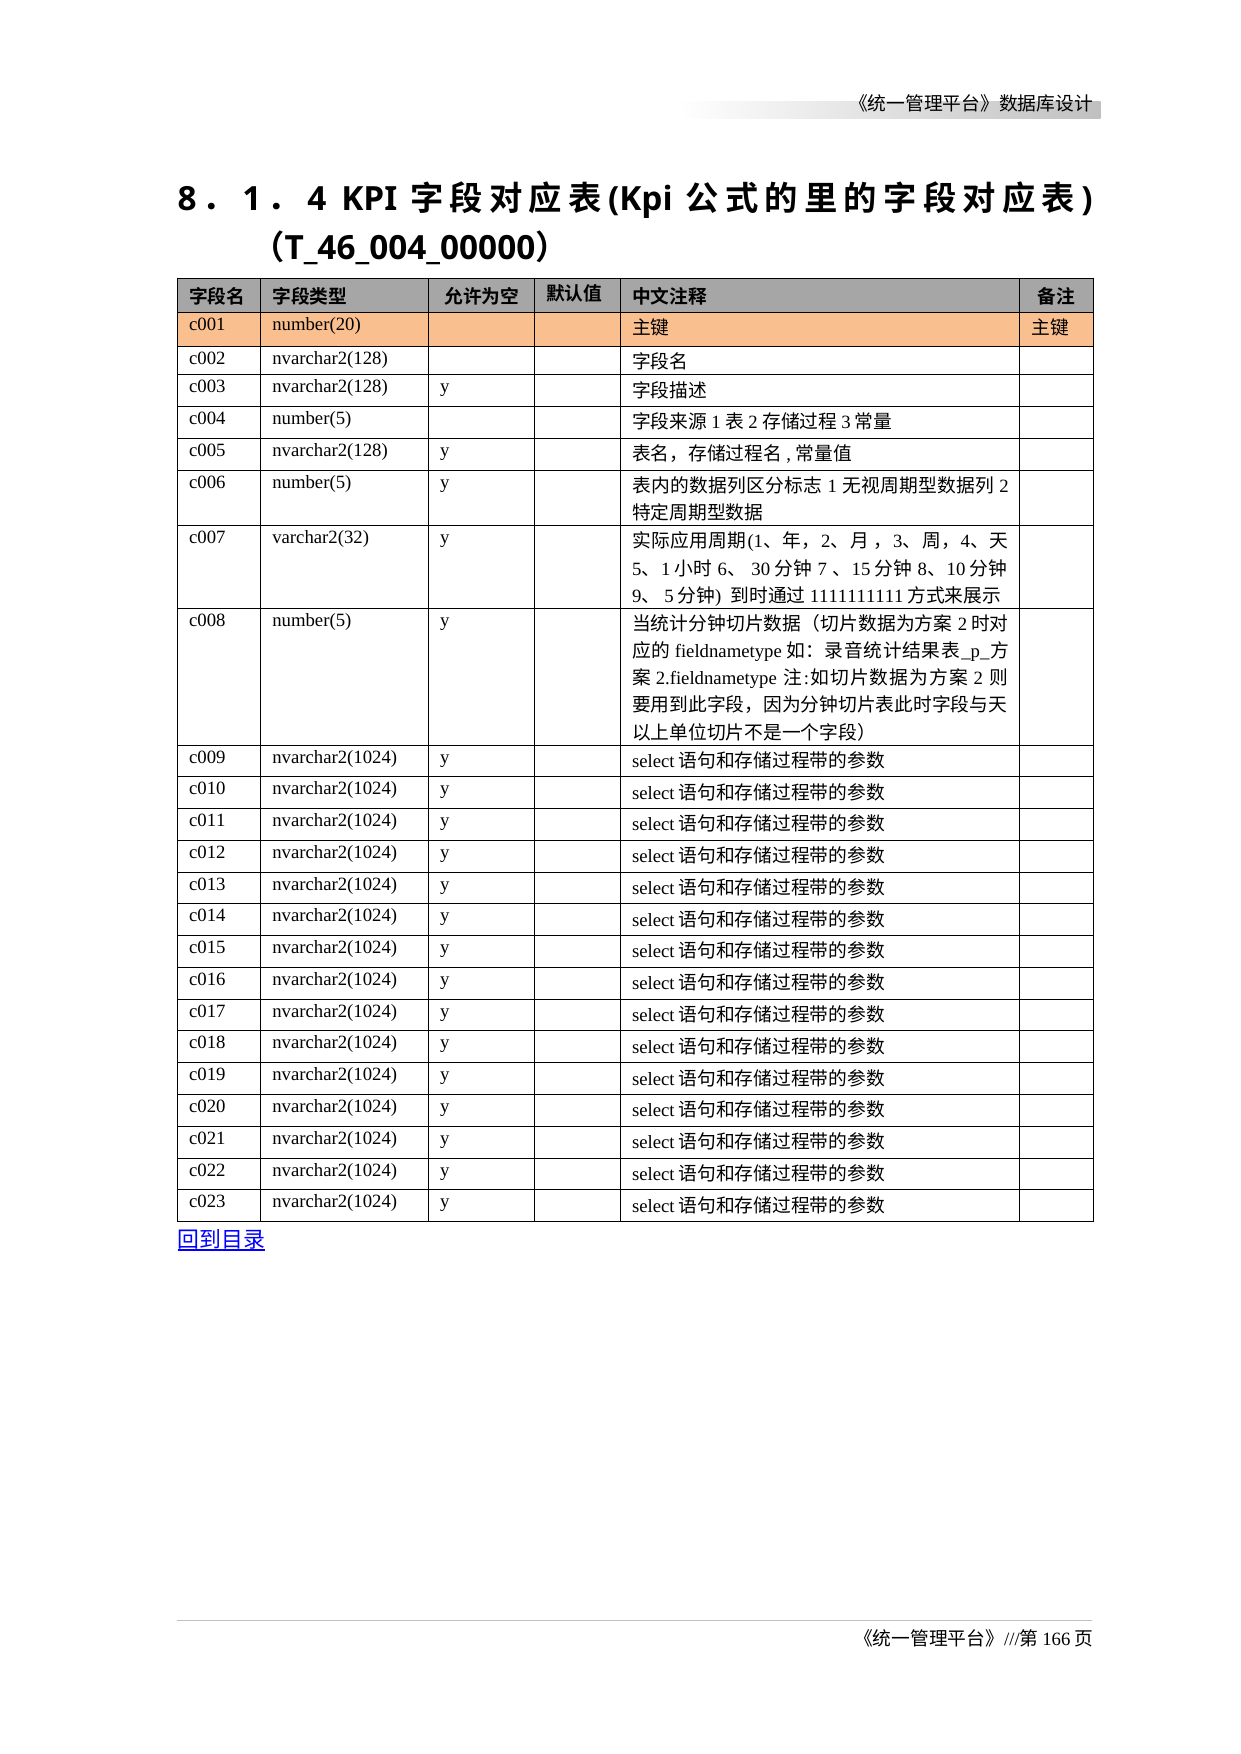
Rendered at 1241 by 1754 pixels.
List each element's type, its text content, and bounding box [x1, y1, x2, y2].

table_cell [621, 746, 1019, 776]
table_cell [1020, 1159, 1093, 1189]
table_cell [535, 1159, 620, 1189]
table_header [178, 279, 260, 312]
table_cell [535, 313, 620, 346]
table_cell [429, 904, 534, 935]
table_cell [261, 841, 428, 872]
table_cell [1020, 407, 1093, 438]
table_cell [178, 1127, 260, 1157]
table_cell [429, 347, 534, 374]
text 回到目录 [177, 1222, 1092, 1254]
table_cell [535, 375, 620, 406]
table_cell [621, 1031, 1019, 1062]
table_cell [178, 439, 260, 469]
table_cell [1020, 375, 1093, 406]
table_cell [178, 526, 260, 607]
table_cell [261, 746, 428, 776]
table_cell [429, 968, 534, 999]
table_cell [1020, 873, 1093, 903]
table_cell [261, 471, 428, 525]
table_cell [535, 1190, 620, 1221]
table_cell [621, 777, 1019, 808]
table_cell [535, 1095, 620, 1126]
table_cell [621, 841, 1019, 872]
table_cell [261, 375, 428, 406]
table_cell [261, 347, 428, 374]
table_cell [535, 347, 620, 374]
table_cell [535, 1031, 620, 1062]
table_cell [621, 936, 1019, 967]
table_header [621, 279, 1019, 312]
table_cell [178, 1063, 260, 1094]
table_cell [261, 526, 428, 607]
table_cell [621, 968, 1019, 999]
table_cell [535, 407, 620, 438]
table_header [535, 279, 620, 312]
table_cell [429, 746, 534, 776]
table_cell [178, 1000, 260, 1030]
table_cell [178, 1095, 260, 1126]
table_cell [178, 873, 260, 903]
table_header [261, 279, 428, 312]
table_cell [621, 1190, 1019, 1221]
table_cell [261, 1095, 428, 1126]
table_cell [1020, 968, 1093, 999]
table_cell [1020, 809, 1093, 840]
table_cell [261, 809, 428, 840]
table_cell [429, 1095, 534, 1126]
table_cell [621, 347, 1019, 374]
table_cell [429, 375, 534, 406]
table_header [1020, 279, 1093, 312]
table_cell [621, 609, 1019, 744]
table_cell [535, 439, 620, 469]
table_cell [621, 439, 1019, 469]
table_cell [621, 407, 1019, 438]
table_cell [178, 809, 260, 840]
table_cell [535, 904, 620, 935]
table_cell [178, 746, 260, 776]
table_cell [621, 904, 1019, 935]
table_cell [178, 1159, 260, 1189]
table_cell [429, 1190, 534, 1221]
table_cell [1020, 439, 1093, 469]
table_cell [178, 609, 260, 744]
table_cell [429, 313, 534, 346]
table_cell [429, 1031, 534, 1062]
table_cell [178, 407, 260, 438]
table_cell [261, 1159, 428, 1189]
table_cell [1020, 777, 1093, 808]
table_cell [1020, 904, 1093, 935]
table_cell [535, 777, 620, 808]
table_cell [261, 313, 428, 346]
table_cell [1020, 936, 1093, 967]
subtitle 8．1．4 KPI字段对应表(Kpi公式的里的字段对应表)（T_46_004_00000） [177, 172, 1092, 269]
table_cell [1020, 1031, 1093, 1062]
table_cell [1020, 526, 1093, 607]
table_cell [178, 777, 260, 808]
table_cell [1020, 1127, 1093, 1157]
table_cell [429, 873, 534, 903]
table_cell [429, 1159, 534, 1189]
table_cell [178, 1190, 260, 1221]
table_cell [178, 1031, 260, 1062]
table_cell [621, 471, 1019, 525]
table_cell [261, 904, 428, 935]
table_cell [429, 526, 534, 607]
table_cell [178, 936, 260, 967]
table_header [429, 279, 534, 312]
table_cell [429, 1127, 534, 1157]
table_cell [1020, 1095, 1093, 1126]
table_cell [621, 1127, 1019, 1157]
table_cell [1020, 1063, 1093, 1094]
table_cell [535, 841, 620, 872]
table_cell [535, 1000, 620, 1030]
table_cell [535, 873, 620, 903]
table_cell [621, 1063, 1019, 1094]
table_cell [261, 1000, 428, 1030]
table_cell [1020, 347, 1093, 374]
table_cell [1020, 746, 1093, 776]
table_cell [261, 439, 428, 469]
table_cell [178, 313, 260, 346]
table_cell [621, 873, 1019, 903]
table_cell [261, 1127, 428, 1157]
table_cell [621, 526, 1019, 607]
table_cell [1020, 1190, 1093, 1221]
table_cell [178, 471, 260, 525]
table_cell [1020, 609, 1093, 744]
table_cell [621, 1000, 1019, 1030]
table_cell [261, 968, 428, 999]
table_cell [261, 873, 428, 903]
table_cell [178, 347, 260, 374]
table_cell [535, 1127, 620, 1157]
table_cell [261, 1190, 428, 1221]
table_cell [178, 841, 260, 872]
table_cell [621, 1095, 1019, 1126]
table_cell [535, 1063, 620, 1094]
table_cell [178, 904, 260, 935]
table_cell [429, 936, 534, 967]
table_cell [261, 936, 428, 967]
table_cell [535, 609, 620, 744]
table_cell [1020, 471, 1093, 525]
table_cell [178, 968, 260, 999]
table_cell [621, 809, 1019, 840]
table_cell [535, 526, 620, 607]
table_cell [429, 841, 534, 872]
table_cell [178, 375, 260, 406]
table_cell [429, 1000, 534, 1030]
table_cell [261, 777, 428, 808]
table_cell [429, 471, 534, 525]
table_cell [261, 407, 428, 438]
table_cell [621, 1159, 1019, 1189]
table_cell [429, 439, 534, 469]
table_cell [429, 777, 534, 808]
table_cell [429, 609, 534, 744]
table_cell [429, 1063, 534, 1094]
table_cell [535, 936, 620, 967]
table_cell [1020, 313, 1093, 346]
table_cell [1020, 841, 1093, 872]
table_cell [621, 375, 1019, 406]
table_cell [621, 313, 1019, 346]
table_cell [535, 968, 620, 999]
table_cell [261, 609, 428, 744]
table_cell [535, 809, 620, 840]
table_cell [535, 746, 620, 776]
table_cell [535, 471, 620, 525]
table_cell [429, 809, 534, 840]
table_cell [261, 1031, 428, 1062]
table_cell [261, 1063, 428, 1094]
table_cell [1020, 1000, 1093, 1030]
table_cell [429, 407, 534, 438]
